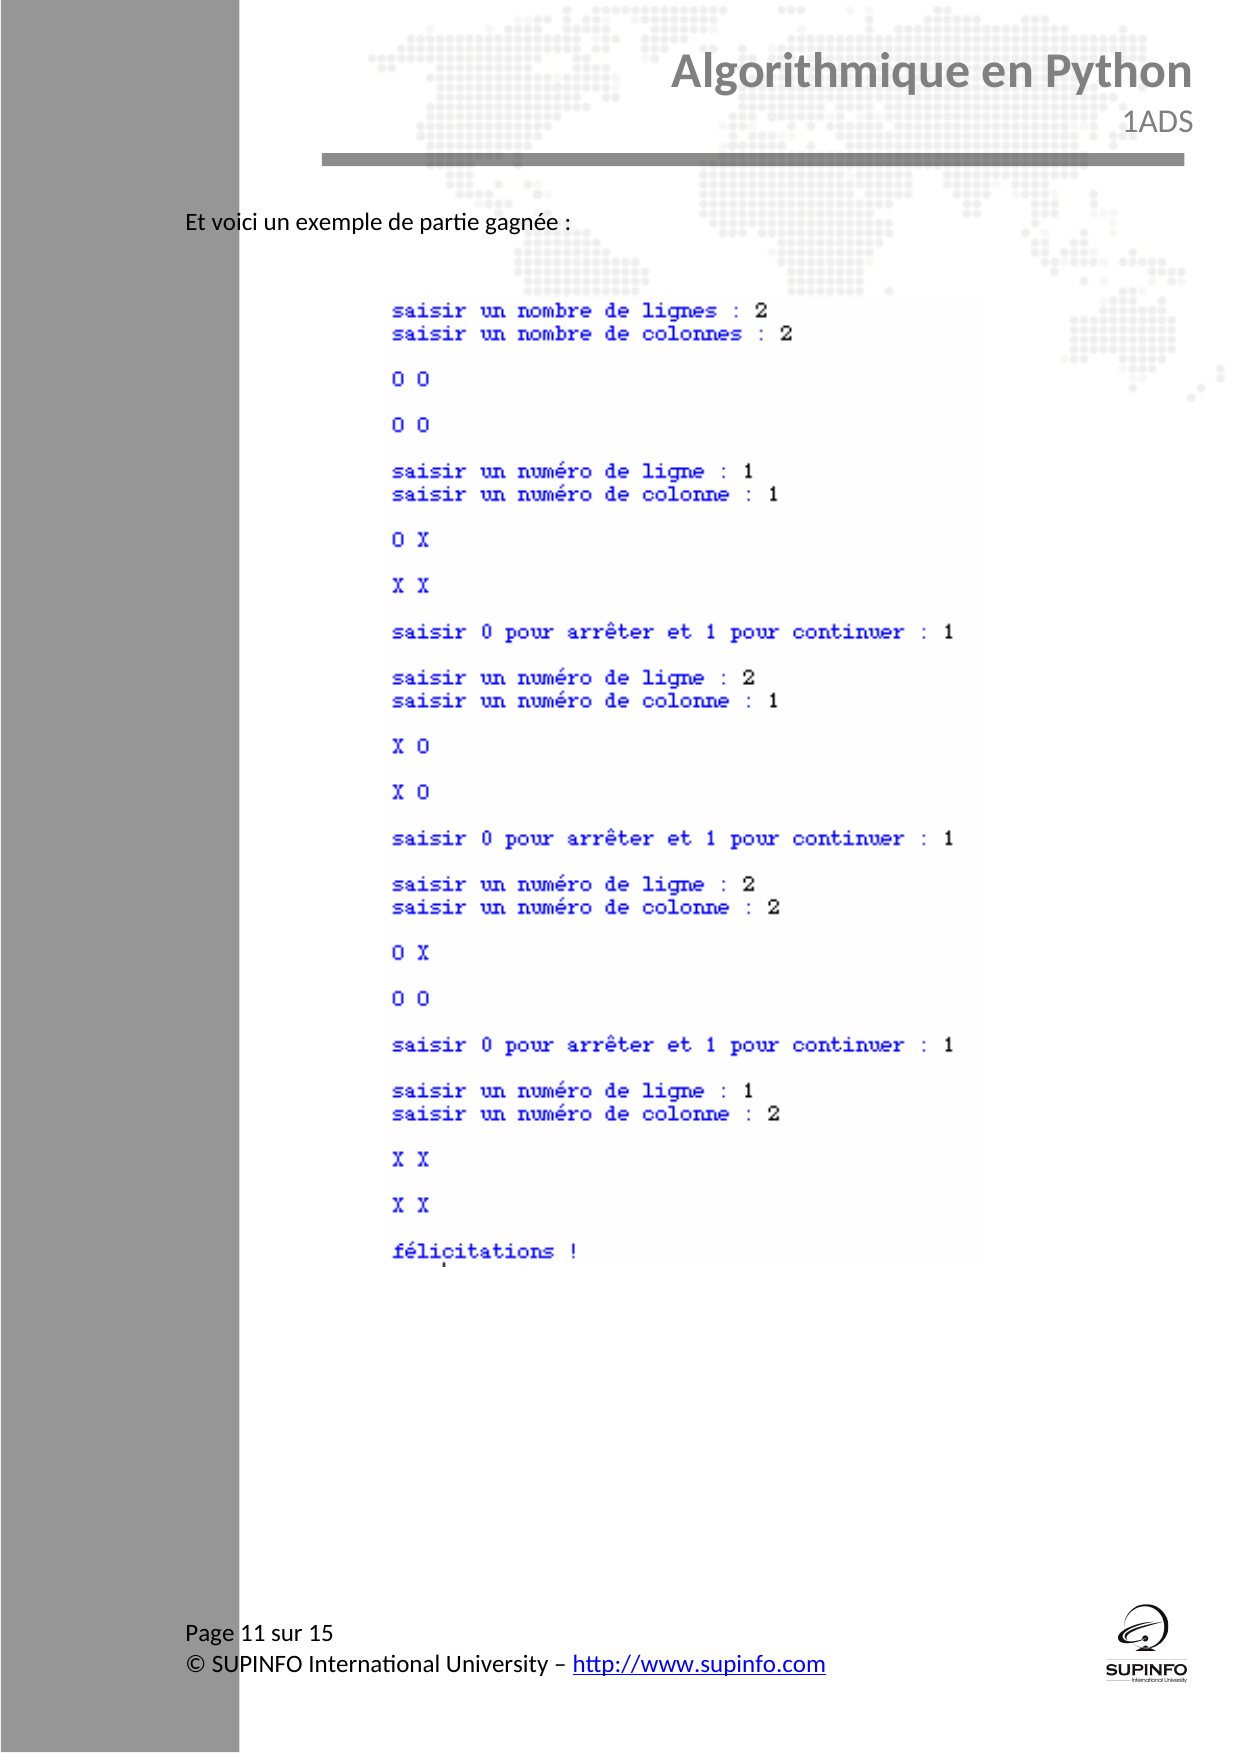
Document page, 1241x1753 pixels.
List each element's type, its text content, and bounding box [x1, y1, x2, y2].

text Et voici un exemple de partie gagnée : [148, 206, 1184, 236]
picture [1101, 1602, 1193, 1684]
picture [366, 3, 1231, 1267]
